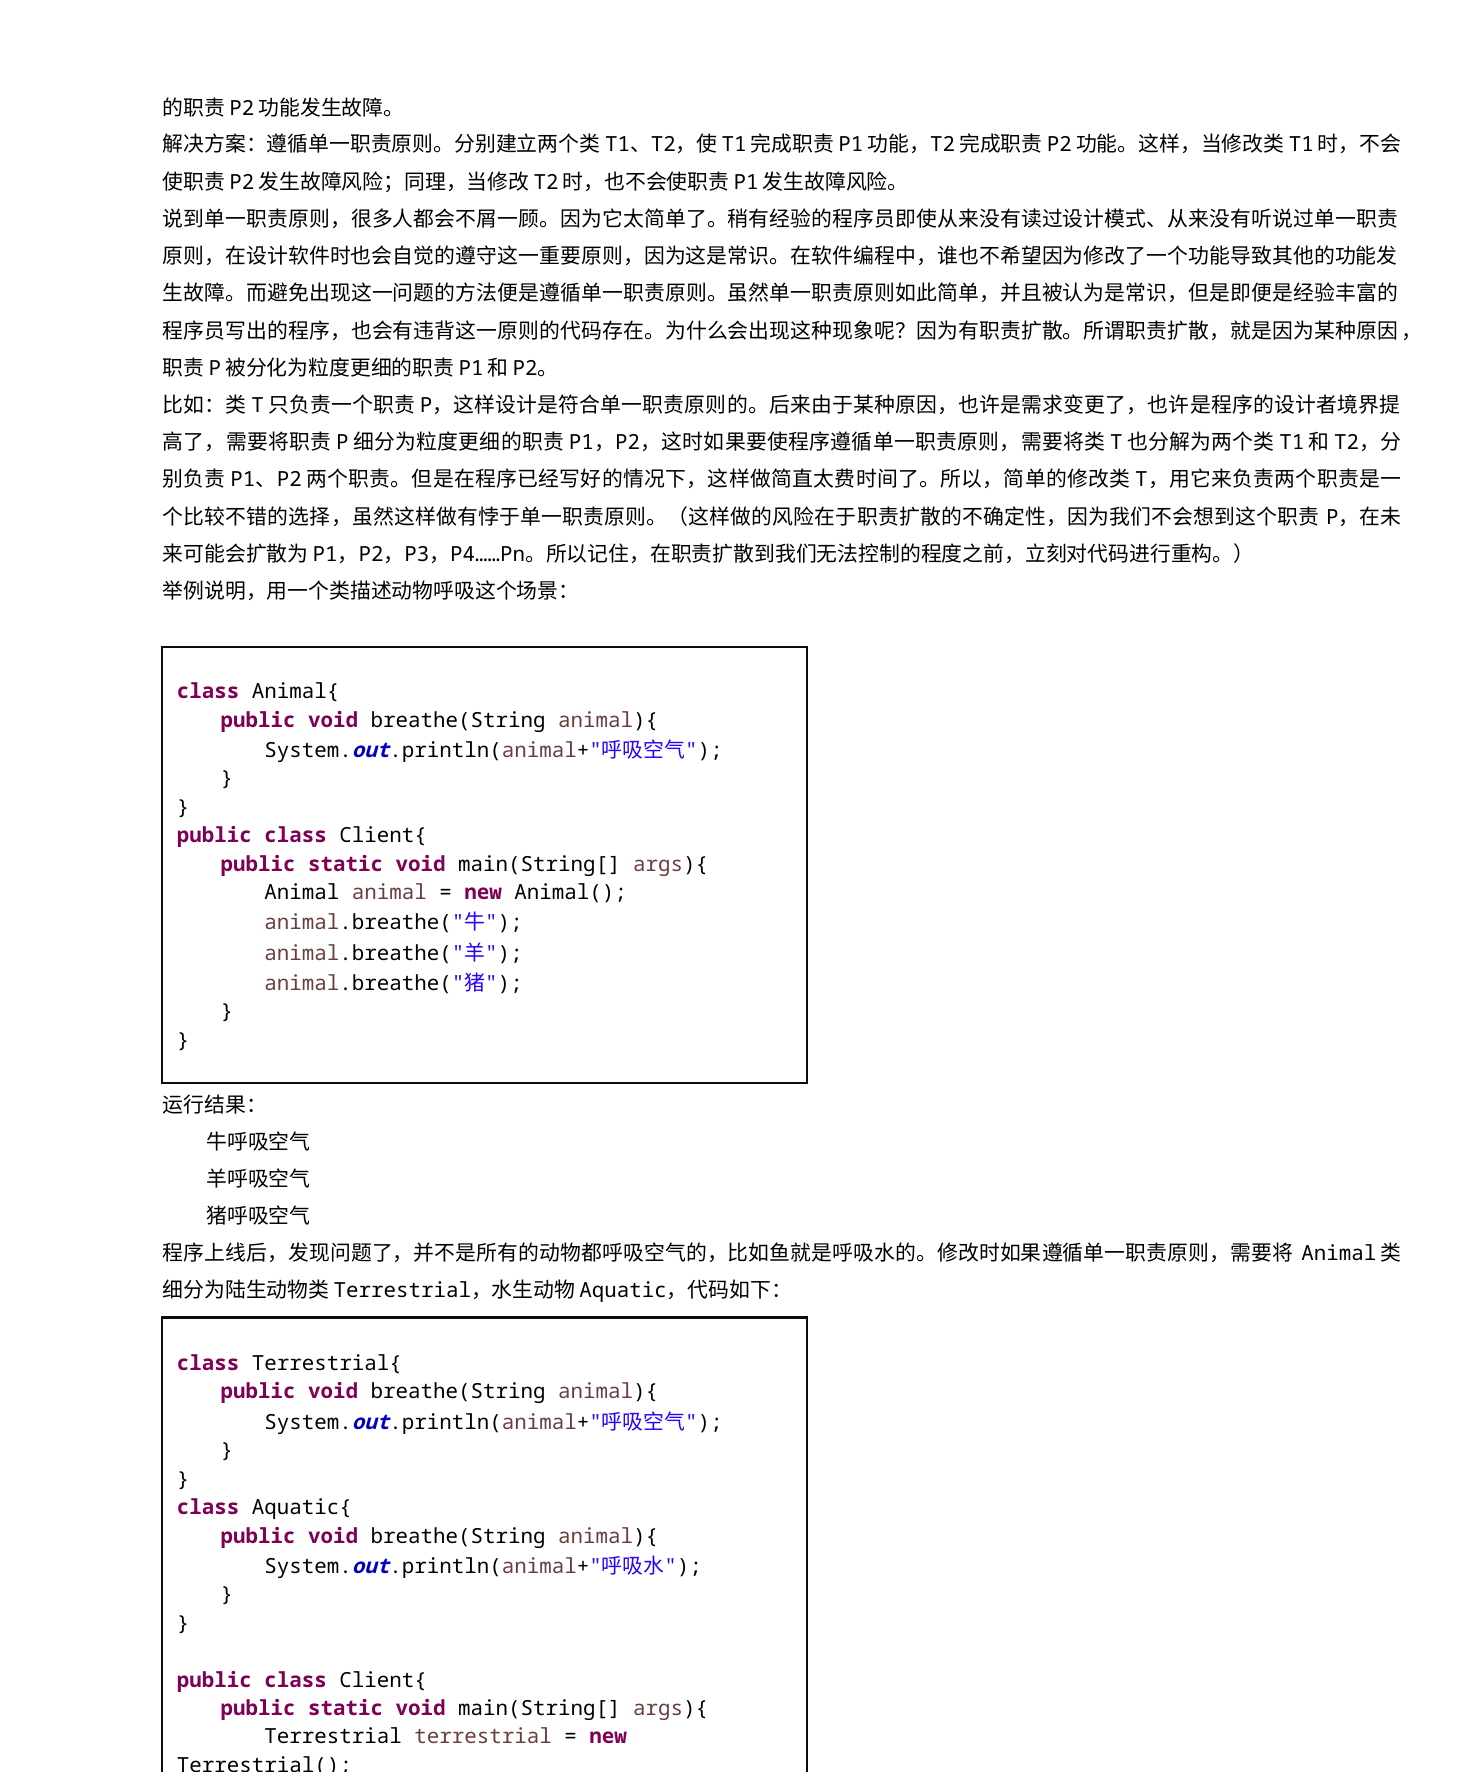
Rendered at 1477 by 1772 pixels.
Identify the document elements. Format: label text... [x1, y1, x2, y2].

text 说到单一职责原则，很多人都会不屑一顾。因为它太简单了。稍有经验的程序员即使从来没有读过设计模式、从来没有听说过单一职责原则，在设计软件时也会自觉的遵守这一重要原则，因为这是常识。在软件编程中，谁也不希望因为修改了一个功能导致其他的功能发生故障。而避免出现这一问题的方法便是遵循单一职责原则。虽然单一职责原则如此简单，并且被认为是常识，但是即便是经验丰富的程序员写出的程序，也会有违背这一原则的代码存在。为什么会出现这种现象呢？因为有职责扩散。所谓职责扩散，就是因为某种原因，职责P被分化为粒度更细的职责P1和P2。 [162, 201, 1401, 383]
text 比如：类T只负责一个职责P，这样设计是符合单一职责原则的。后来由于某种原因，也许是需求变更了，也许是程序的设计者境界提高了，需要将职责P细分为粒度更细的职责P1，P2，这时如果要使程序遵循单一职责原则，需要将类T也分解为两个类T1和T2，分别负责P1、P2两个职责。但是在程序已经写好的情况下，这样做简直太费时间了。所以，简单的修改类T，用它来负责两个职责是一个比较不错的选择，虽然这样做有悖于单一职责原则。（这样做的风险在于职责扩散的不确定性，因为我们不会想到这个职责P，在未来可能会扩散为P1，P2，P3，P4……Pn。所以记住，在职责扩散到我们无法控制的程度之前，立刻对代码进行重构。） [162, 387, 1401, 569]
text 羊呼吸空气 [206, 1161, 1401, 1193]
text 牛呼吸空气 [206, 1124, 1401, 1156]
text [162, 90, 1401, 122]
text 解决方案：遵循单一职责原则。分别建立两个类T1、T2，使T1完成职责P1功能，T2完成职责P2功能。这样，当修改类T1时，不会使职责P2发生故障风险；同理，当修改T2时，也不会使职责P1发生故障风险。 [162, 127, 1401, 196]
text 举例说明，用一个类描述动物呼吸这个场景： [162, 573, 1401, 606]
text 运行结果： [162, 1087, 1401, 1119]
text 程序上线后，发现问题了，并不是所有的动物都呼吸空气的，比如鱼就是呼吸水的。修改时如果遵循单一职责原则，需要将Animal类细分为陆生动物类Terrestrial，水生动物Aquatic，代码如下： [162, 1235, 1401, 1304]
text 猪呼吸空气 [206, 1198, 1401, 1230]
